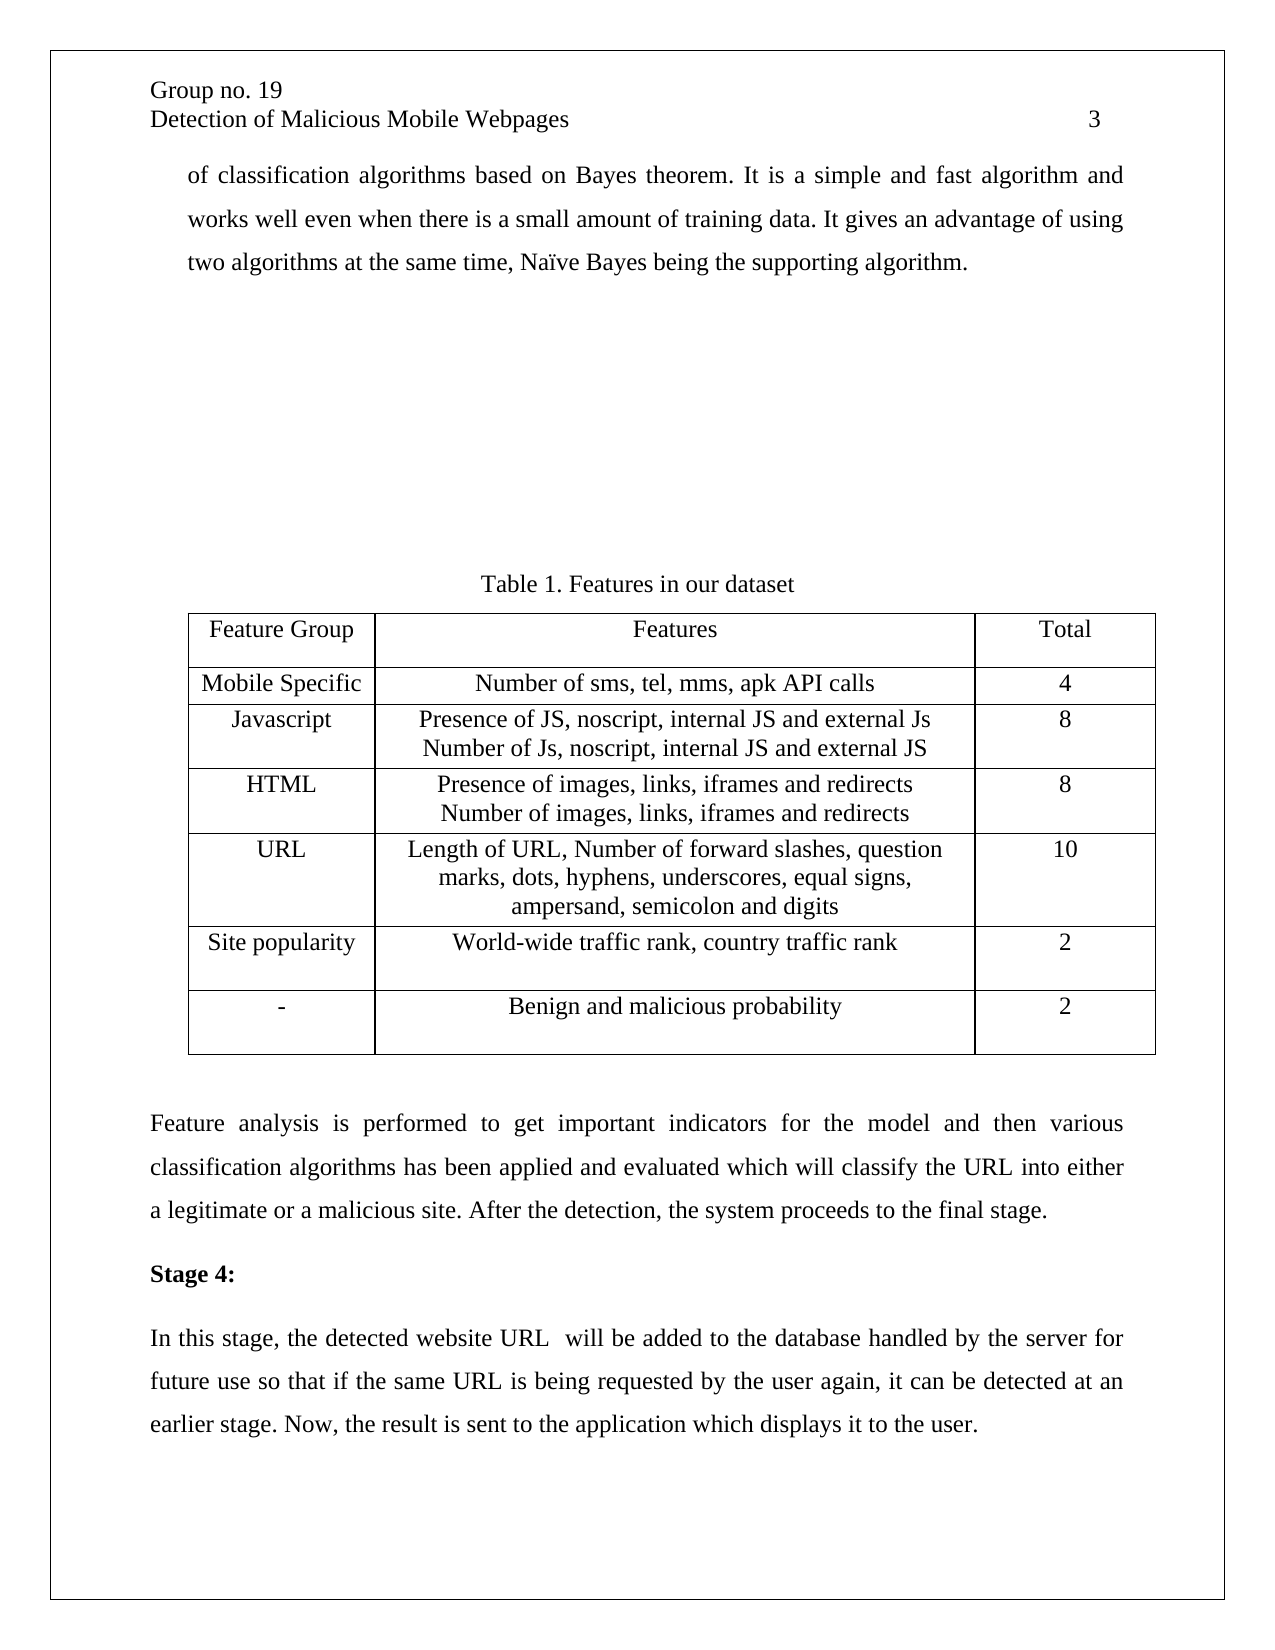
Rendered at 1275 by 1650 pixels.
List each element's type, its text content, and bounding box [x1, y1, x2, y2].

table_cell - [189, 991, 374, 1053]
table_cell URL [189, 834, 374, 926]
table_cell HTML [189, 769, 374, 833]
table_cell Benign and malicious probability [376, 991, 974, 1053]
table_cell Mobile Specific [189, 668, 374, 703]
table_cell 4 [976, 668, 1155, 703]
text In this stage, the detected website URL will be added to the database handled by the server for future use so that if the same URL is being requested by the user again, it can be detected at an earlier stage. Now, the result is sent to the application which displays it to the user. [150, 1323, 1125, 1438]
table_header Feature Group [189, 614, 374, 667]
table_cell 8 [976, 705, 1155, 768]
table_cell 2 [976, 927, 1155, 990]
table_cell 8 [976, 769, 1155, 833]
text Stage 4: [150, 1259, 1125, 1287]
table_cell Length of URL, Number of forward slashes, question marks, dots, hyphens, underscores, equal signs, ampersand, semicolon and digits [376, 834, 974, 926]
text Feature analysis is performed to get important indicators for the model and then various classification algorithms has been applied and evaluated which will classify the URL into either a legitimate or a malicious site. After the detection, the system proceeds to the final stage. [150, 1108, 1125, 1223]
table_cell Javascript [189, 705, 374, 768]
table_cell Presence of JS, noscript, internal JS and external Js Number of Js, noscript, internal JS and external JS [376, 705, 974, 768]
table_cell 2 [976, 991, 1155, 1053]
table_cell Presence of images, links, iframes and redirects Number of images, links, iframes and redirects [376, 769, 974, 833]
text Table 1. Features in our dataset [150, 569, 1125, 598]
table_cell Site popularity [189, 927, 374, 990]
table_header Features [376, 614, 974, 667]
table_cell 10 [976, 834, 1155, 926]
table_header Total [976, 614, 1155, 667]
table_cell Number of sms, tel, mms, apk API calls [376, 668, 974, 703]
table_cell World-wide traffic rank, country traffic rank [376, 927, 974, 990]
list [150, 161, 1125, 276]
